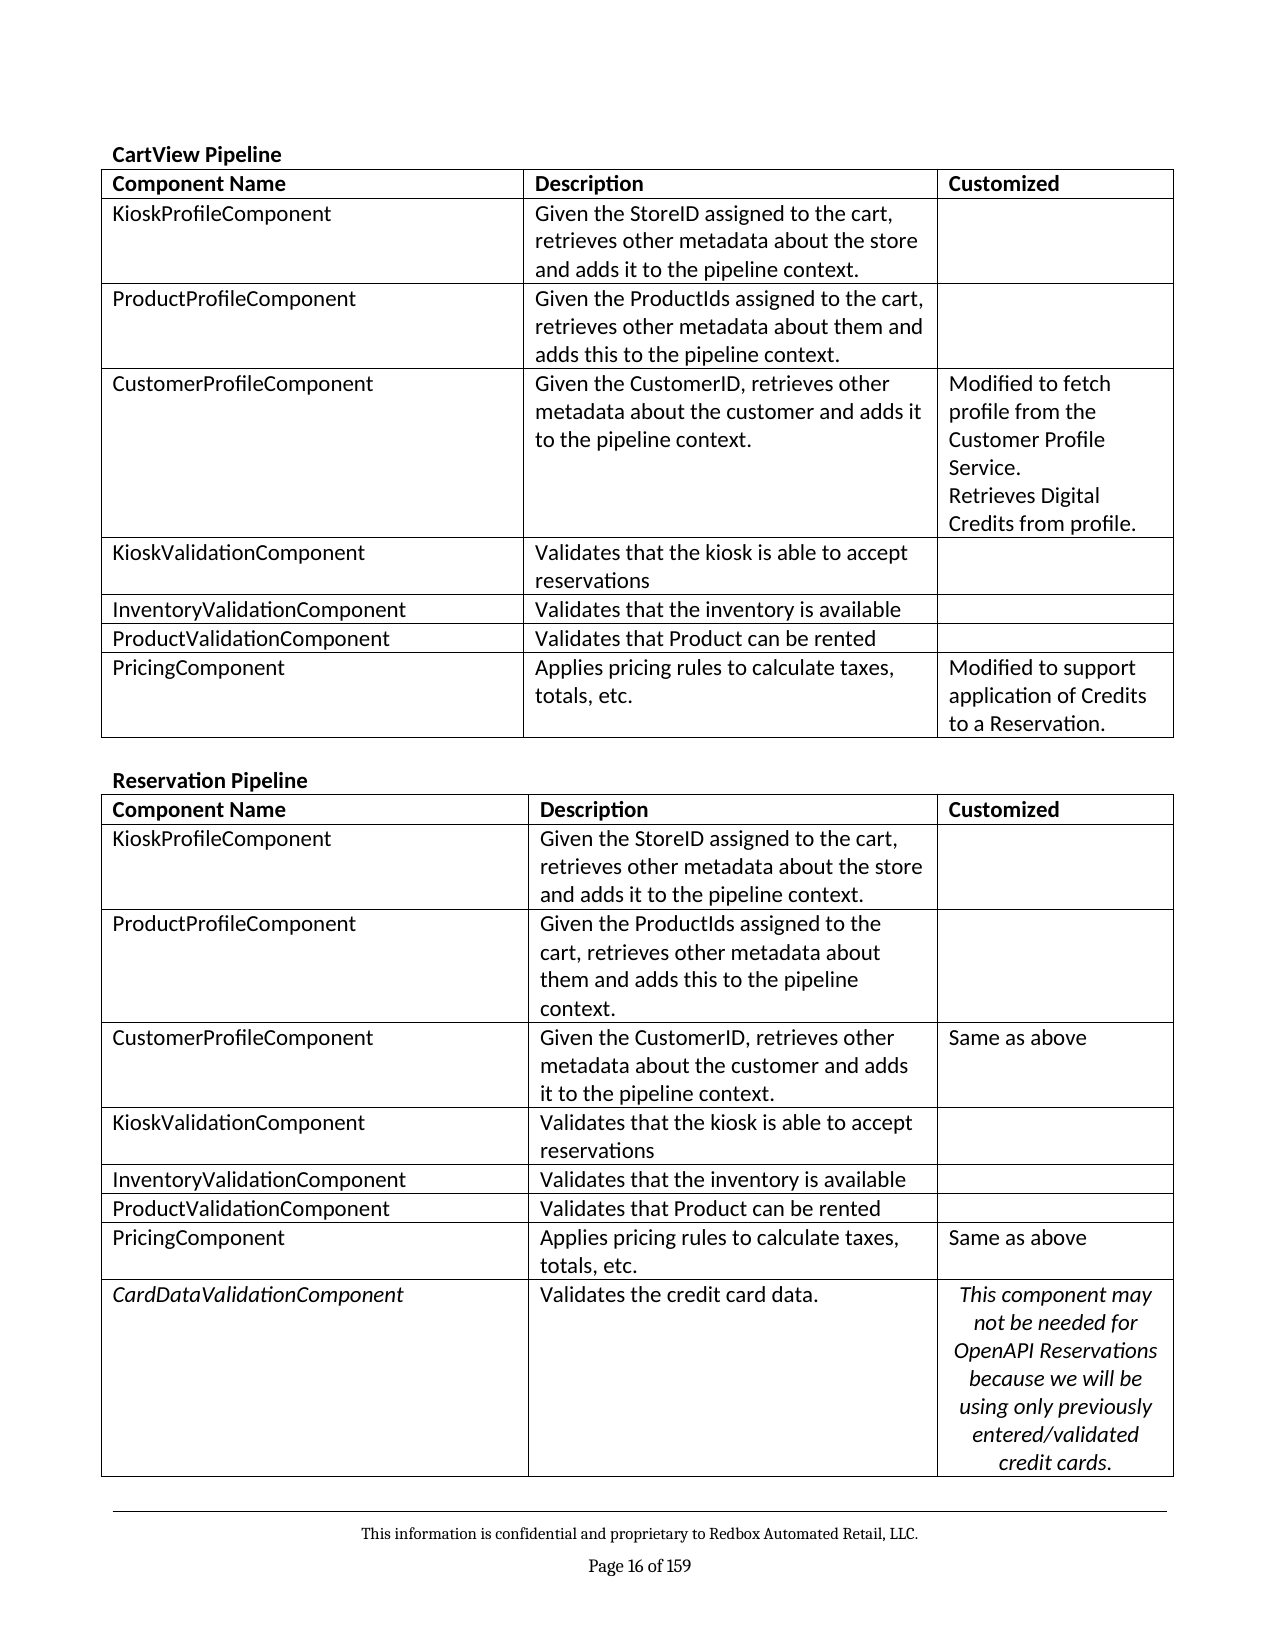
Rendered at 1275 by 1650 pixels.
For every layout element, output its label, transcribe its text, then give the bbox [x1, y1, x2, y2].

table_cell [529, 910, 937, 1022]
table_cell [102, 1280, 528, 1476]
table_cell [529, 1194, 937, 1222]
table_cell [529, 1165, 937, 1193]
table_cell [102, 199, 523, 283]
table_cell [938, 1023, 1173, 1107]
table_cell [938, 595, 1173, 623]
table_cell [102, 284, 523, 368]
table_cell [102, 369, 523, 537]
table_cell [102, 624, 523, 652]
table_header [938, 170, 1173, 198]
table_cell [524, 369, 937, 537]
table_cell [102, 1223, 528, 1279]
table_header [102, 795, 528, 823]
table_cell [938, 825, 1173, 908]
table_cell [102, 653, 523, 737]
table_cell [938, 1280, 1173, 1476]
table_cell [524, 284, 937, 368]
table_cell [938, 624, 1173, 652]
text CartView Pipeline [112, 141, 1162, 168]
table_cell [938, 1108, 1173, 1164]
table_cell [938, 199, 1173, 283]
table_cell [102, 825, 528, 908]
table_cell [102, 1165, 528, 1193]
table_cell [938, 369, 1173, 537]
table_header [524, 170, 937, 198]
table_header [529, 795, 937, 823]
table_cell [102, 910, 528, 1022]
text Reservation Pipeline [112, 766, 1162, 794]
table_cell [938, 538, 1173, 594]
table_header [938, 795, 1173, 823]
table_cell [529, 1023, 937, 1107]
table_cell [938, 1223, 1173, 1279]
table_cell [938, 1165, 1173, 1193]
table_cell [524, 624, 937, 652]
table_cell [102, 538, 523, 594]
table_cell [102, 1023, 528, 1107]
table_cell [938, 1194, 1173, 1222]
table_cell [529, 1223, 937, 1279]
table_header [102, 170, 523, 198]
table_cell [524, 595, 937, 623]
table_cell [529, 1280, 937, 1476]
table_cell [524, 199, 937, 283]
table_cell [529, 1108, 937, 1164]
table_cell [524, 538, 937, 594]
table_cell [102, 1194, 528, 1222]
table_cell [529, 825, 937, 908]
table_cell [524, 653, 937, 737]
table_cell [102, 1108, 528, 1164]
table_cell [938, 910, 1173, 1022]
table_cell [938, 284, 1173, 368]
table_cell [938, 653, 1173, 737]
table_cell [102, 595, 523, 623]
